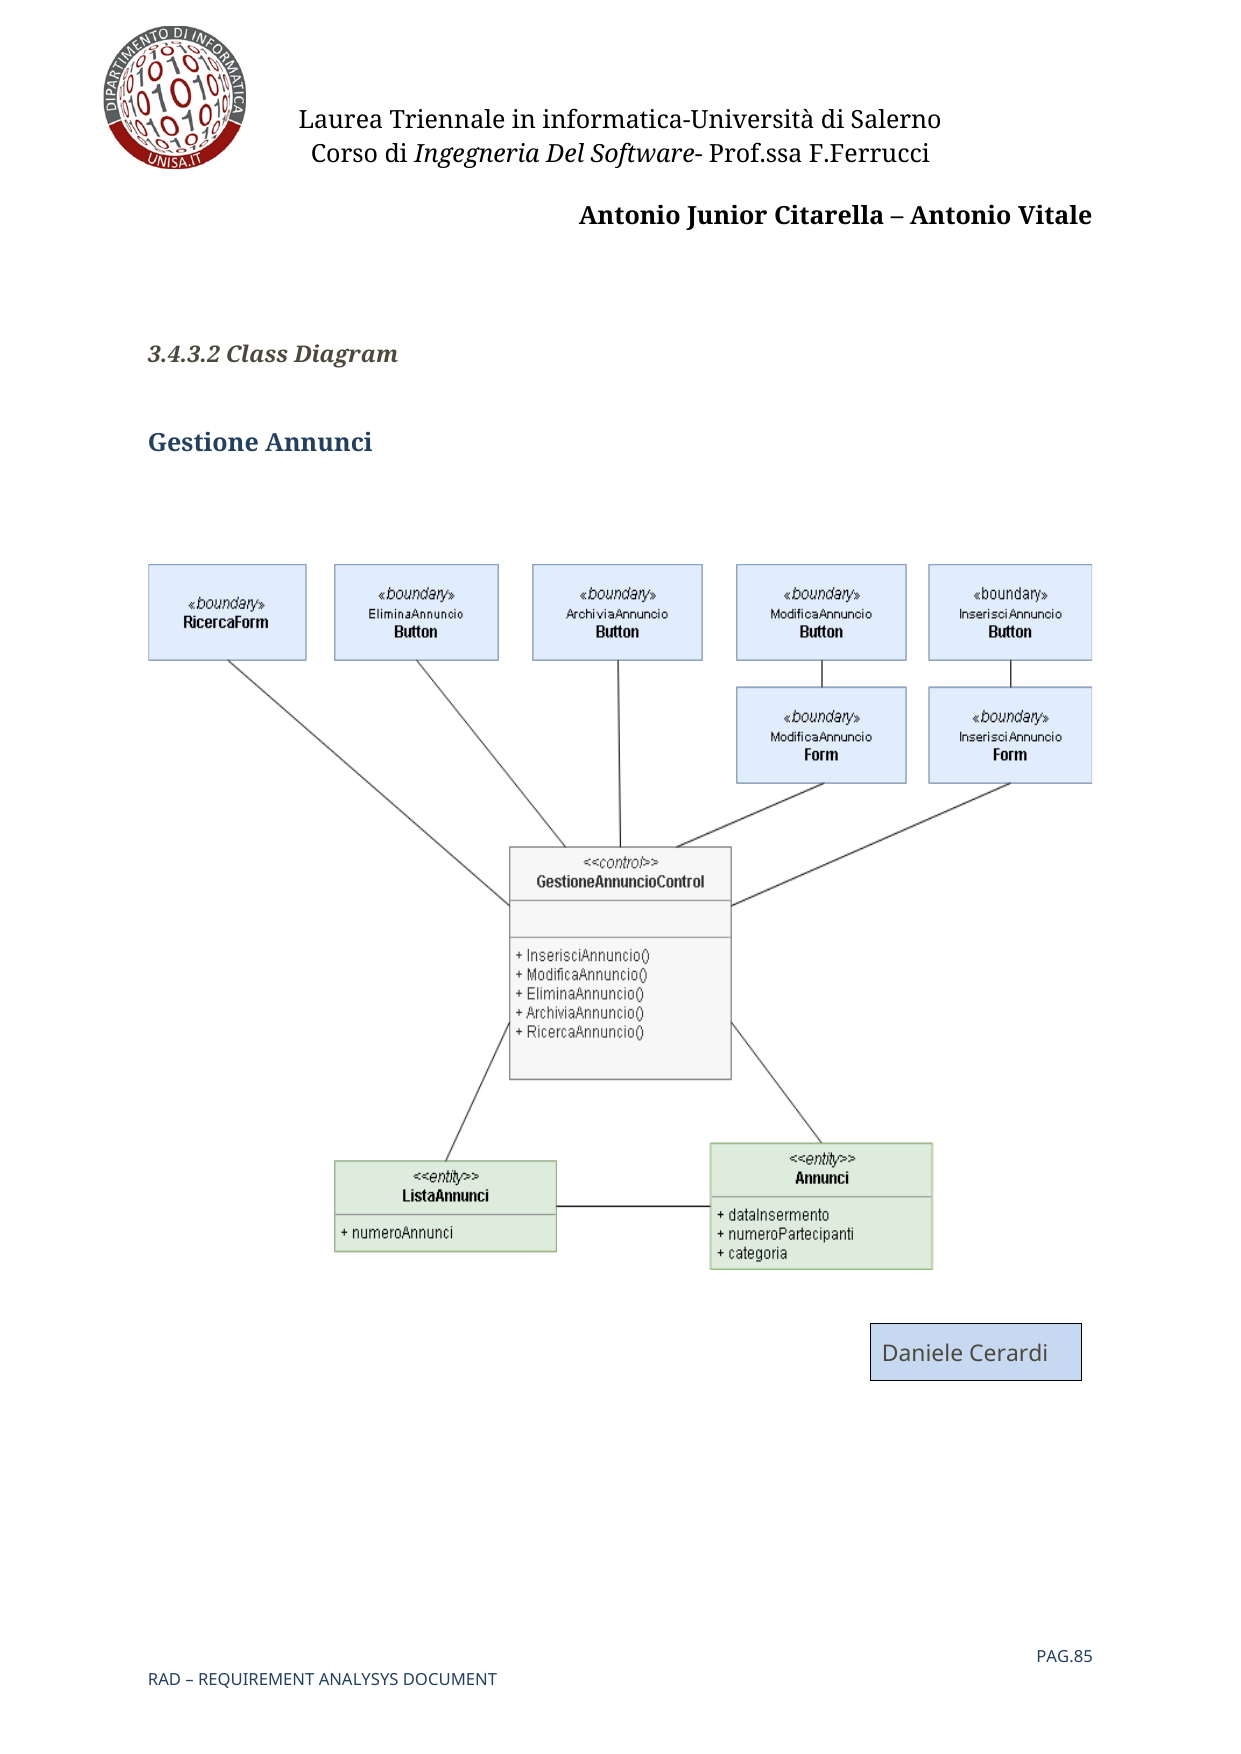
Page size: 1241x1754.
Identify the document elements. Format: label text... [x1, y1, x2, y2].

picture [103, 26, 246, 169]
text 3.4.3.2 Class Diagram [148, 338, 1092, 369]
text Gestione Annunci [148, 424, 1092, 458]
table_header Daniele Cerardi [871, 1324, 1081, 1380]
text Antonio Junior Citarella – Antonio Vitale [148, 198, 1092, 232]
picture [148, 564, 1093, 1270]
